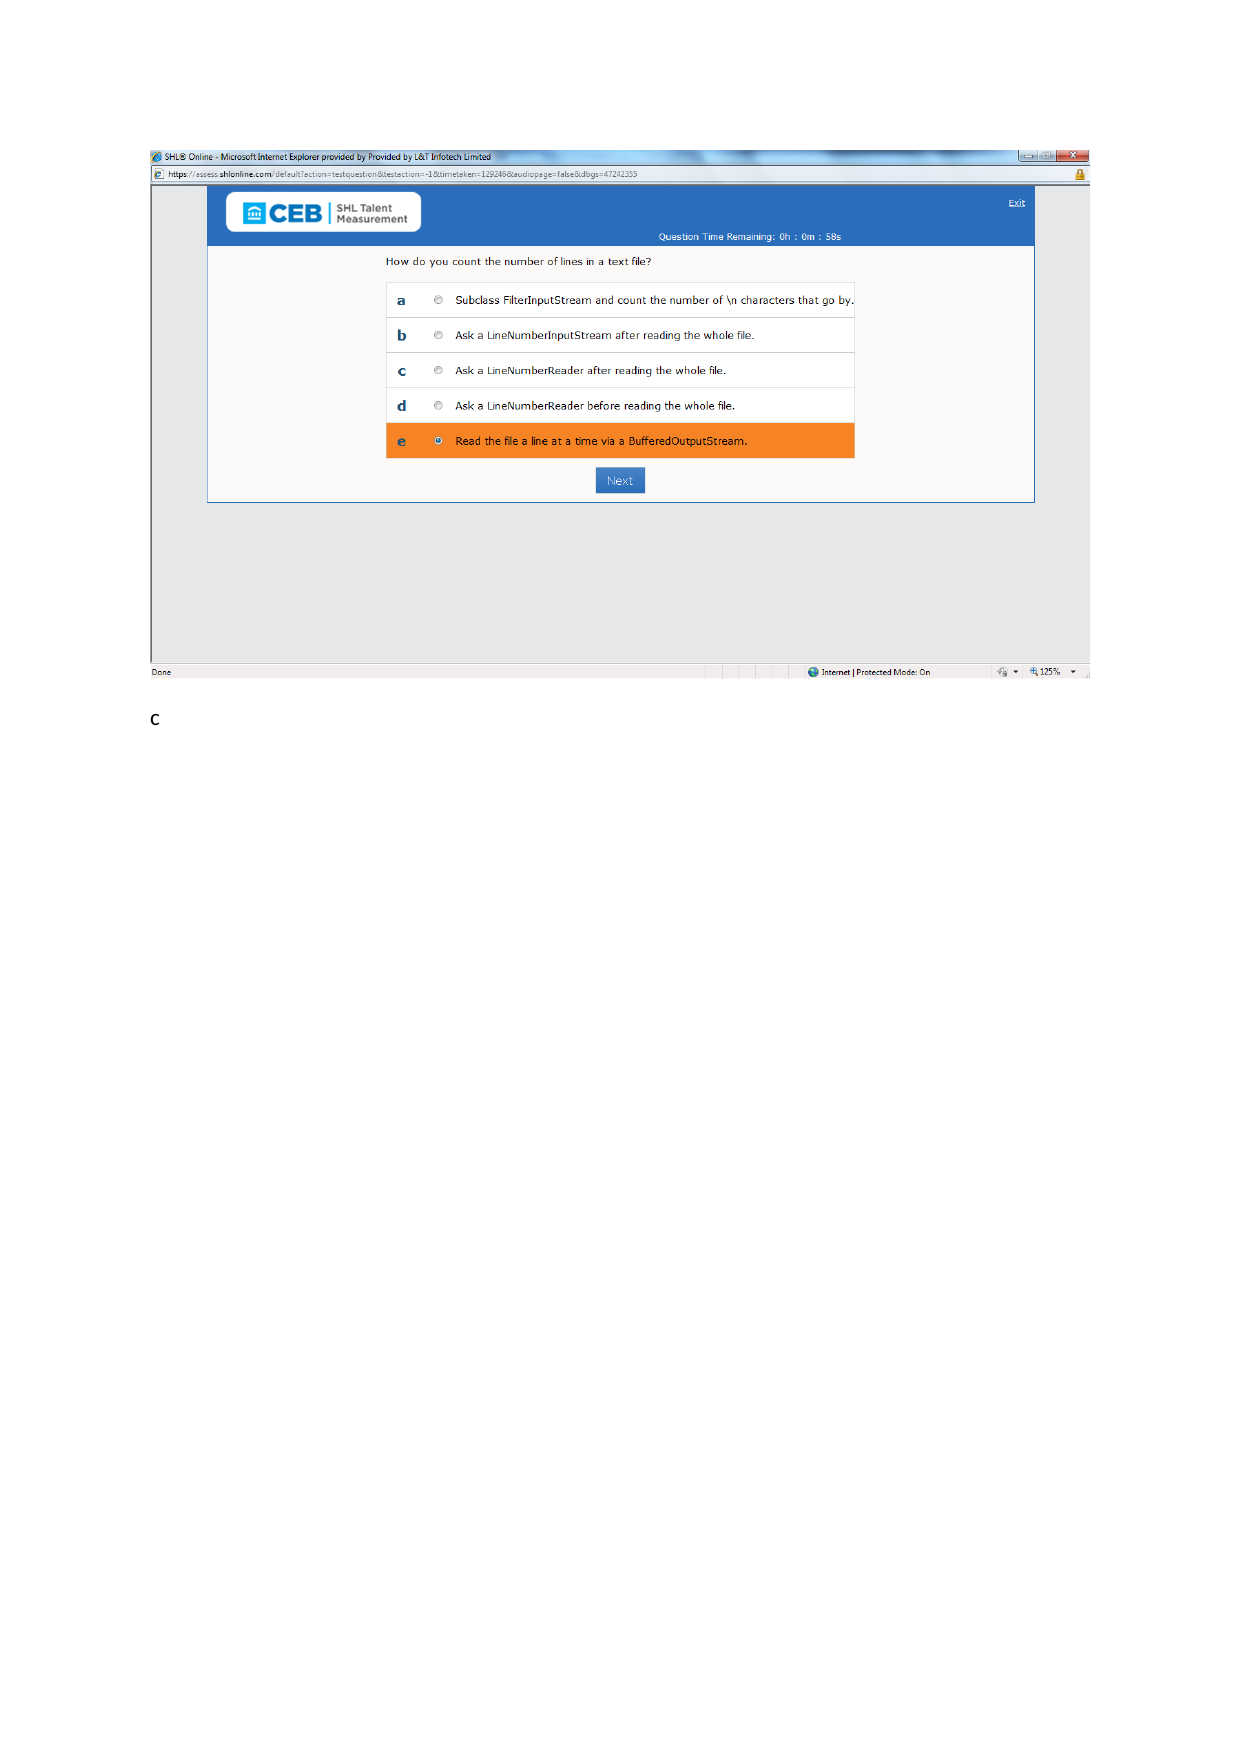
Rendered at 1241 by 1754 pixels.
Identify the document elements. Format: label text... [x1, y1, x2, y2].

text c [150, 703, 1090, 732]
picture [150, 150, 1091, 679]
